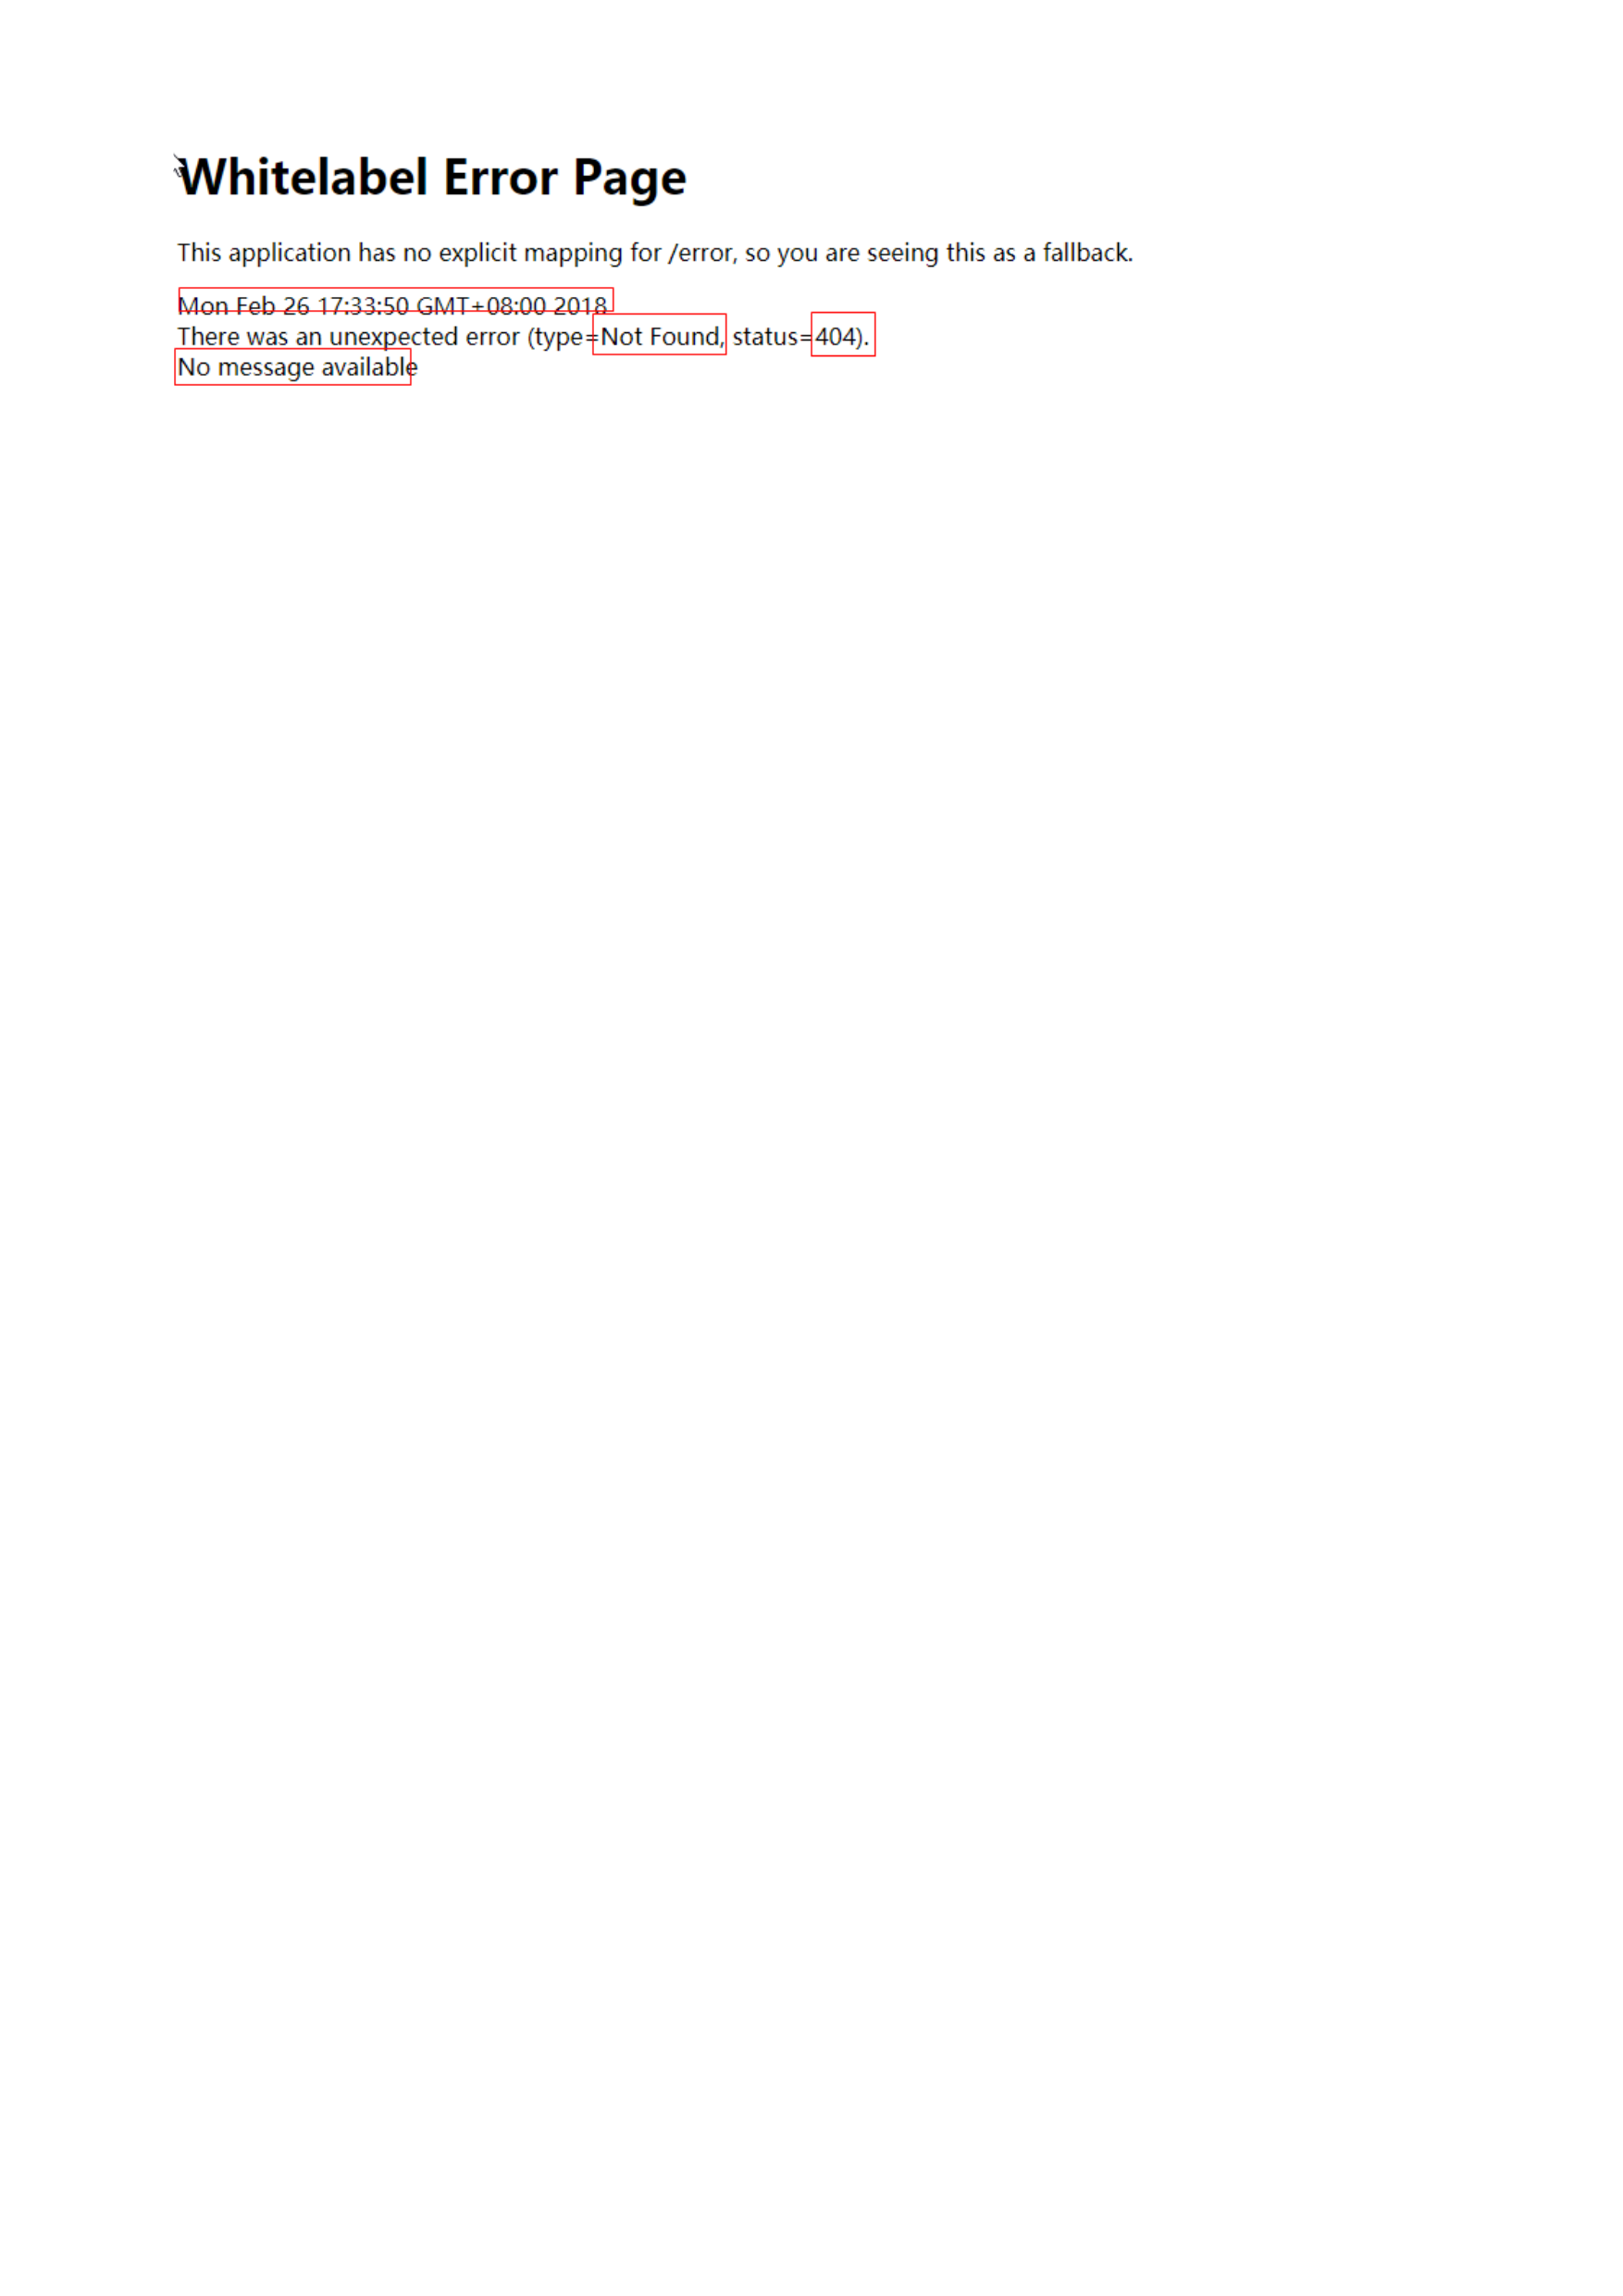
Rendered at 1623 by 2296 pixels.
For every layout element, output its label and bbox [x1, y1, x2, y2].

picture [173, 140, 1254, 432]
